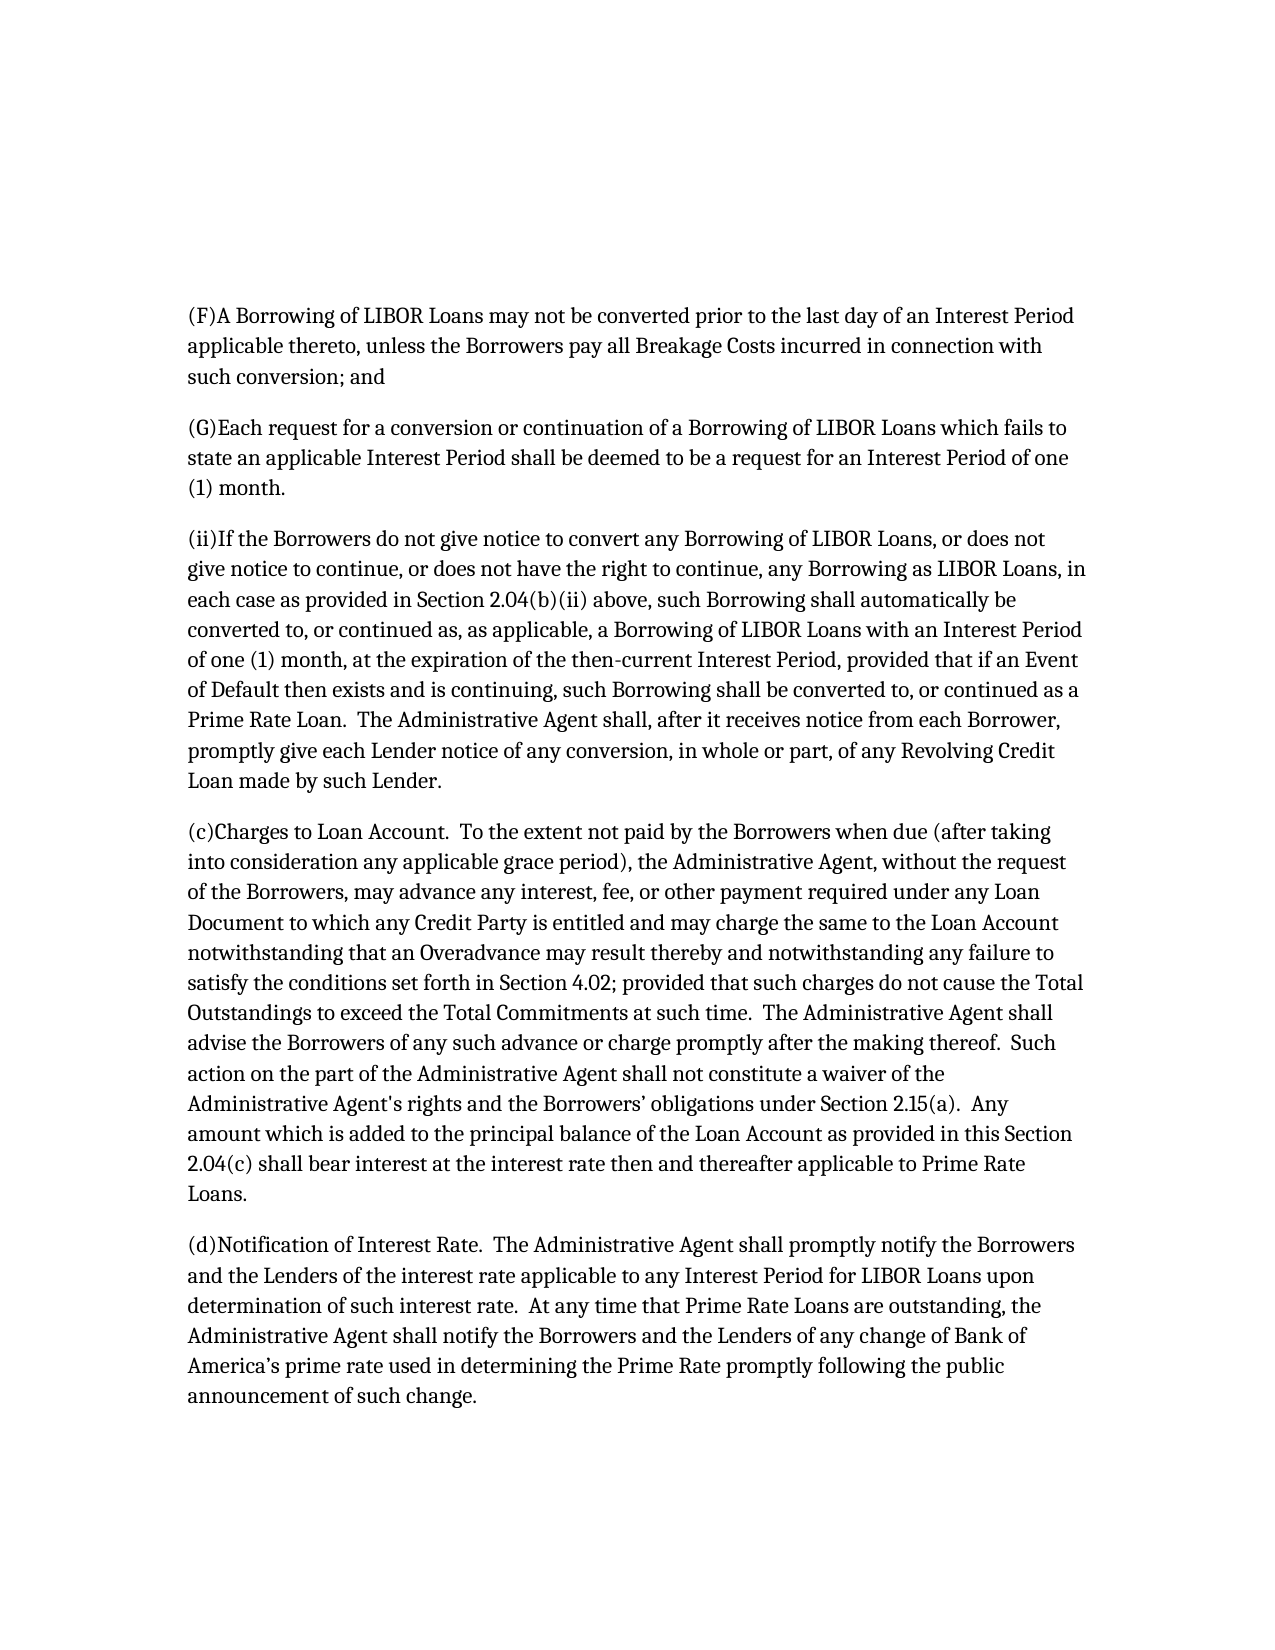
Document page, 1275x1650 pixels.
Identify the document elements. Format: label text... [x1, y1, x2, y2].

text (F)A Borrowing of LIBOR Loans may not be converted prior to the last day of an Interest Period applicable thereto, unless the Borrowers pay all Breakage Costs incurred in connection with such conversion; and [187, 303, 1087, 390]
text (ii)If the Borrowers do not give notice to convert any Borrowing of LIBOR Loans, or does not give notice to continue, or does not have the right to continue, any Borrowing as LIBOR Loans, in each case as provided in Section 2.04(b)(ii) above, such Borrowing shall automatically be converted to, or continued as, as applicable, a Borrowing of LIBOR Loans with an Interest Period of one (1) month, at the expiration of the then-current Interest Period, provided that if an Event of Default then exists and is continuing, such Borrowing shall be converted to, or continued as a Prime Rate Loan. The Administrative Agent shall, after it receives notice from each Borrower, promptly give each Lender notice of any conversion, in whole or part, of any Revolving Credit Loan made by such Lender. [187, 526, 1087, 794]
text (c)Charges to Loan Account. To the extent not paid by the Borrowers when due (after taking into consideration any applicable grace period), the Administrative Agent, without the request of the Borrowers, may advance any interest, fee, or other payment required under any Loan Document to which any Credit Party is entitled and may charge the same to the Loan Account notwithstanding that an Overadvance may result thereby and notwithstanding any failure to satisfy the conditions set forth in Section 4.02; provided that such charges do not cause the Total Outstandings to exceed the Total Commitments at such time. The Administrative Agent shall advise the Borrowers of any such advance or charge promptly after the making thereof. Such action on the part of the Administrative Agent shall not constitute a waiver of the Administrative Agent's rights and the Borrowers’ obligations under Section 2.15(a). Any amount which is added to the principal balance of the Loan Account as provided in this Section 2.04(c) shall bear interest at the interest rate then and thereafter applicable to Prime Rate Loans. [187, 819, 1087, 1208]
text (d)Notification of Interest Rate. The Administrative Agent shall promptly notify the Borrowers and the Lenders of the interest rate applicable to any Interest Period for LIBOR Loans upon determination of such interest rate. At any time that Prime Rate Loans are outstanding, the Administrative Agent shall notify the Borrowers and the Lenders of any change of Bank of America’s prime rate used in determining the Prime Rate promptly following the public announcement of such change. [187, 1232, 1087, 1410]
text (G)Each request for a conversion or continuation of a Borrowing of LIBOR Loans which fails to state an applicable Interest Period shall be deemed to be a request for an Interest Period of one (1) month. [187, 414, 1087, 501]
